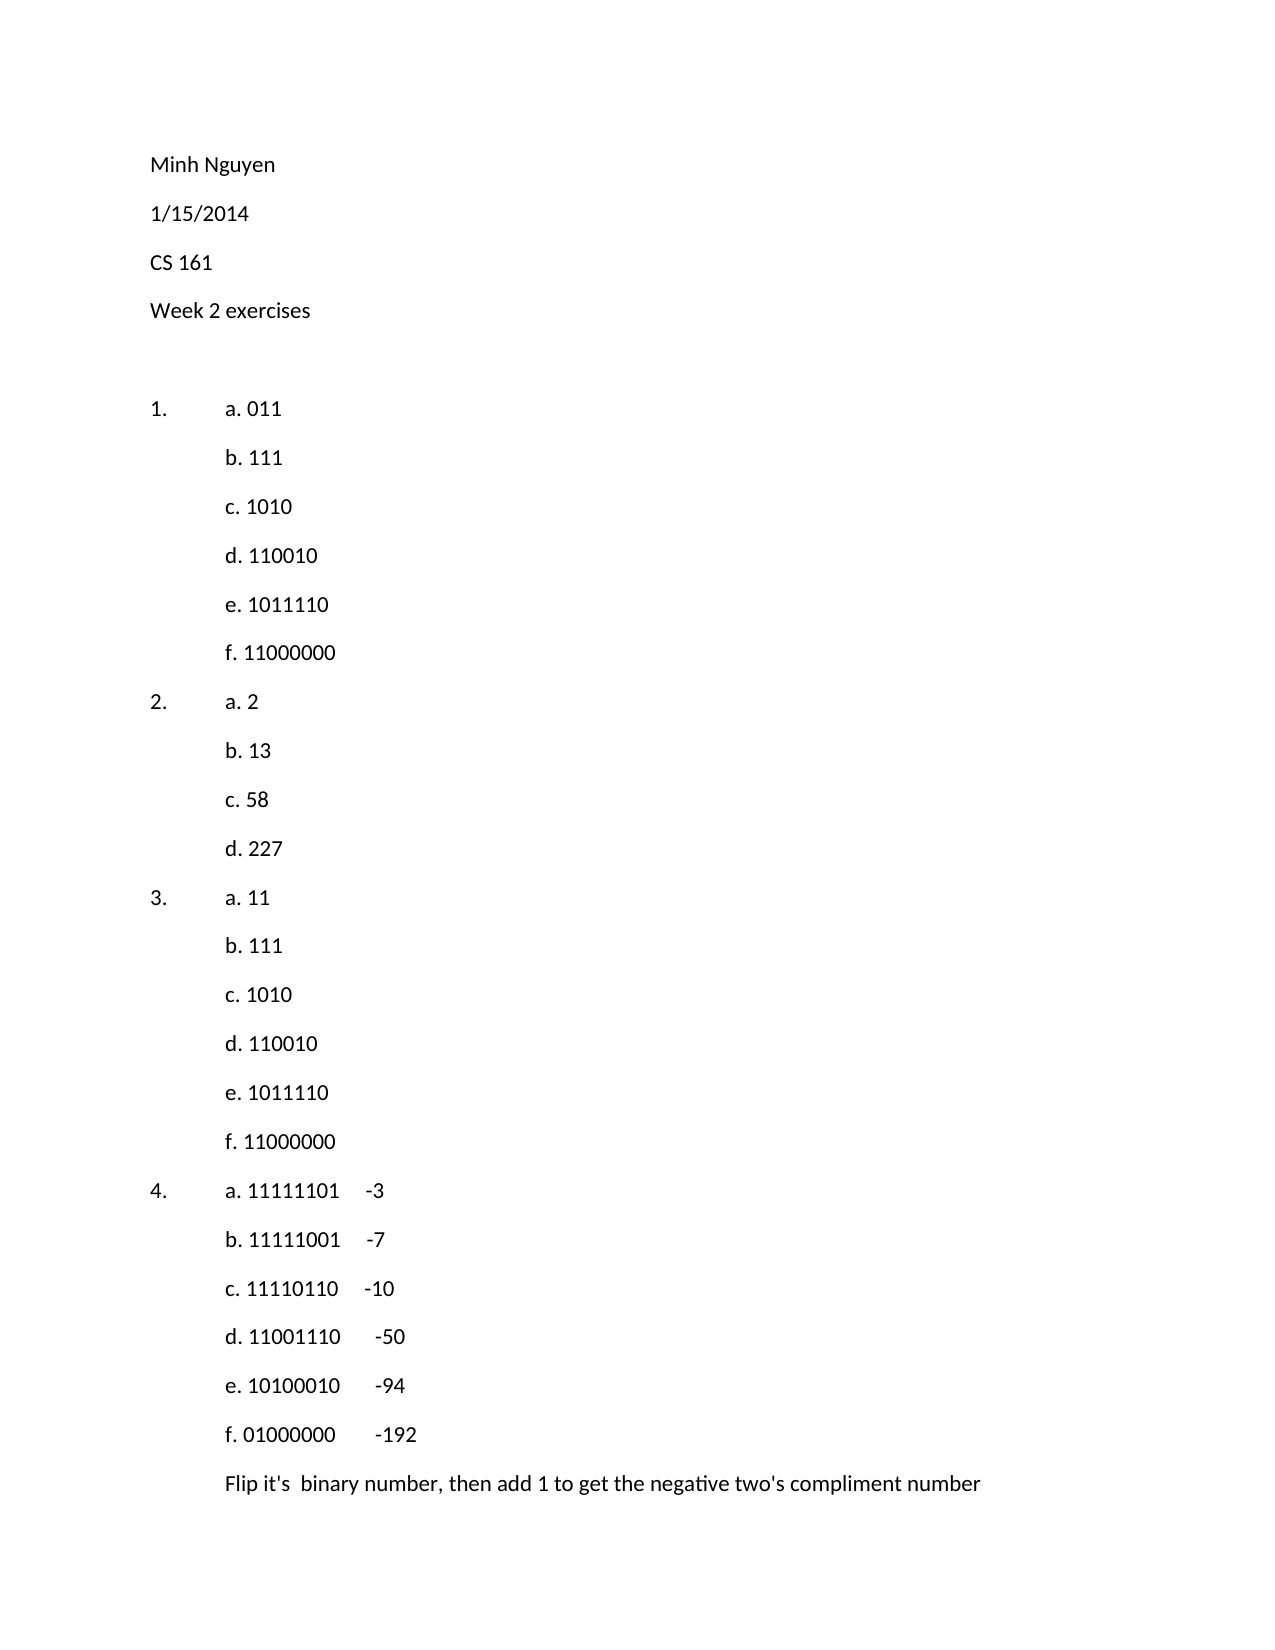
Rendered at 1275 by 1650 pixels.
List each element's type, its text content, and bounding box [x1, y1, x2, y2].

text 1/15/2014 [150, 199, 1125, 227]
text b. 111 [150, 932, 1125, 960]
text d. 227 [150, 834, 1125, 862]
text c. 1010 [150, 492, 1125, 520]
text 2. a. 2 [150, 687, 1125, 715]
text c. 11110110 -10 [150, 1274, 1125, 1302]
text d. 11001110 -50 [150, 1322, 1125, 1351]
text 3. a. 11 [150, 883, 1125, 911]
text Flip it's binary number, then add 1 to get the negative two's compliment number [150, 1469, 1125, 1497]
text e. 10100010 -94 [150, 1371, 1125, 1399]
text Week 2 exercises [150, 297, 1125, 324]
text 1. a. 011 [150, 394, 1125, 422]
text b. 111 [150, 443, 1125, 471]
text 4. a. 11111101 -3 [150, 1176, 1125, 1204]
text b. 11111001 -7 [150, 1225, 1125, 1253]
text f. 01000000 -192 [150, 1420, 1125, 1448]
text c. 1010 [150, 981, 1125, 1008]
text c. 58 [150, 785, 1125, 813]
text CS 161 [150, 248, 1125, 276]
text f. 11000000 [150, 1127, 1125, 1155]
text d. 110010 [150, 1029, 1125, 1057]
text Minh Nguyen [150, 150, 1125, 178]
text f. 11000000 [150, 638, 1125, 667]
text e. 1011110 [150, 590, 1125, 618]
text e. 1011110 [150, 1078, 1125, 1106]
text d. 110010 [150, 541, 1125, 569]
text b. 13 [150, 736, 1125, 764]
